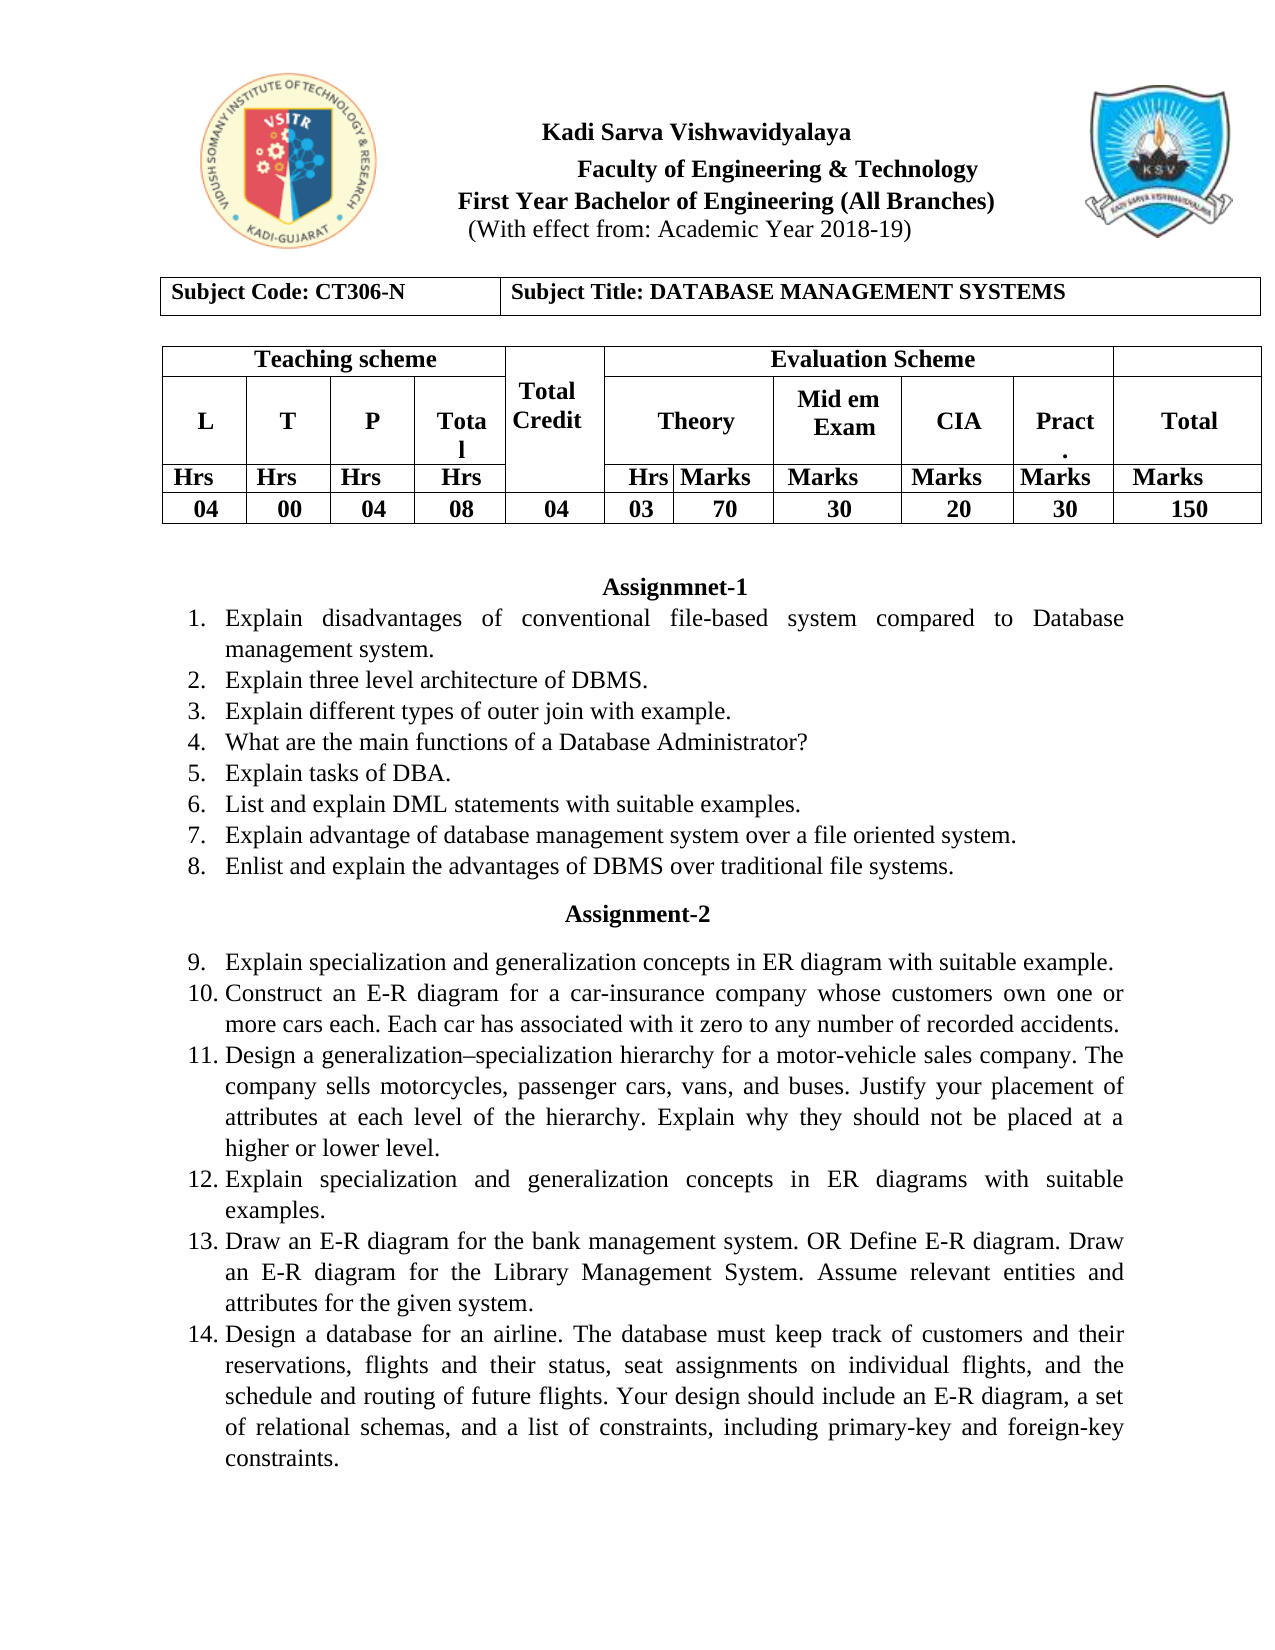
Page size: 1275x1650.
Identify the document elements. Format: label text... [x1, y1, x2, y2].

list Design a database for an airline. The database must keep track of customers and their reservations, flights and their status, seat assignments on individual flights, and the schedule and routing of future flights. Your design should include an E-R diagram, a set of relational schemas, and a list of constraints, including primary-key and foreign-key constraints. [187, 1319, 1125, 1472]
subtitle First Year Bachelor of Engineering (All Branches) [357, 185, 1021, 215]
table_cell Marks [1014, 465, 1113, 492]
text Assignment-2 [150, 899, 1125, 928]
list Explain specialization and generalization concepts in ER diagram with suitable example. [187, 947, 1125, 975]
list Explain disadvantages of conventional file-based system compared to Database management system. [187, 603, 1125, 663]
table_header Evaluation Scheme [605, 347, 1113, 376]
table_cell CIA [902, 377, 1013, 464]
list Explain three level architecture of DBMS. [187, 665, 1125, 694]
table_cell 00 [247, 493, 330, 523]
list Design a generalization–specialization hierarchy for a motor-vehicle sales company. The company sells motorcycles, passenger cars, vans, and buses. Justify your placement of attributes at each level of the hierarchy. Explain why they should not be placed at a higher or lower level. [187, 1040, 1125, 1162]
table_cell Pract. [1014, 377, 1113, 464]
table_cell Marks [774, 465, 901, 492]
table_cell 30 [1014, 493, 1113, 523]
table_cell Total [415, 377, 505, 464]
table_cell 04 [331, 493, 414, 523]
table_cell Marks [902, 465, 1013, 492]
list Explain advantage of database management system over a file oriented system. [187, 820, 1125, 849]
table_cell P [331, 377, 414, 464]
table_cell Hrs [163, 465, 246, 492]
table_cell Mid em Exam [774, 377, 901, 464]
table_cell 04 [506, 493, 604, 523]
list Construct an E-R diagram for a car-insurance company whose customers own one or more cars each. Each car has associated with it zero to any number of recorded accidents. [187, 978, 1125, 1037]
list Explain specialization and generalization concepts in ER diagrams with suitable examples. [187, 1164, 1125, 1224]
list Explain tasks of DBA. [187, 758, 1125, 787]
list What are the main functions of a Database Administrator? [187, 727, 1125, 756]
table_cell 04 [163, 493, 246, 523]
table_cell 03 [605, 493, 673, 523]
table_cell 150 [1114, 493, 1261, 523]
table_cell Theory [605, 377, 773, 464]
table_header Total Credit [506, 347, 604, 492]
picture [198, 67, 386, 255]
table_cell Hrs [605, 465, 673, 492]
list Assignmnet-1 [225, 572, 1125, 601]
table_header Teaching scheme [163, 347, 505, 376]
table_cell Marks [1114, 465, 1261, 492]
table_cell Total [1114, 377, 1261, 464]
table_cell Marks [674, 465, 773, 492]
list Draw an E-R diagram for the bank management system. OR Define E-R diagram. Draw an E-R diagram for the Library Management System. Assume relevant entities and attributes for the given system. [187, 1226, 1125, 1317]
table_cell Hrs [247, 465, 330, 492]
subtitle Kadi Sarva Vishwavidyalaya [268, 103, 1084, 149]
text (With effect from: Academic Year 2018-19) [357, 215, 947, 243]
list List and explain DML statements with suitable examples. [187, 789, 1125, 818]
table_cell 70 [674, 493, 773, 523]
table_cell Hrs [415, 465, 505, 492]
subtitle Faculty of Engineering & Technology [357, 149, 1084, 185]
table_cell Hrs [331, 465, 414, 492]
table_cell T [247, 377, 330, 464]
list Enlist and explain the advantages of DBMS over traditional file systems. [187, 851, 1125, 880]
table_cell L [163, 377, 246, 464]
table_cell 08 [415, 493, 505, 523]
list Explain different types of outer join with example. [187, 696, 1125, 725]
picture [1084, 85, 1233, 238]
table_cell 30 [774, 493, 901, 523]
table_cell 20 [902, 493, 1013, 523]
table_header [1114, 347, 1261, 376]
